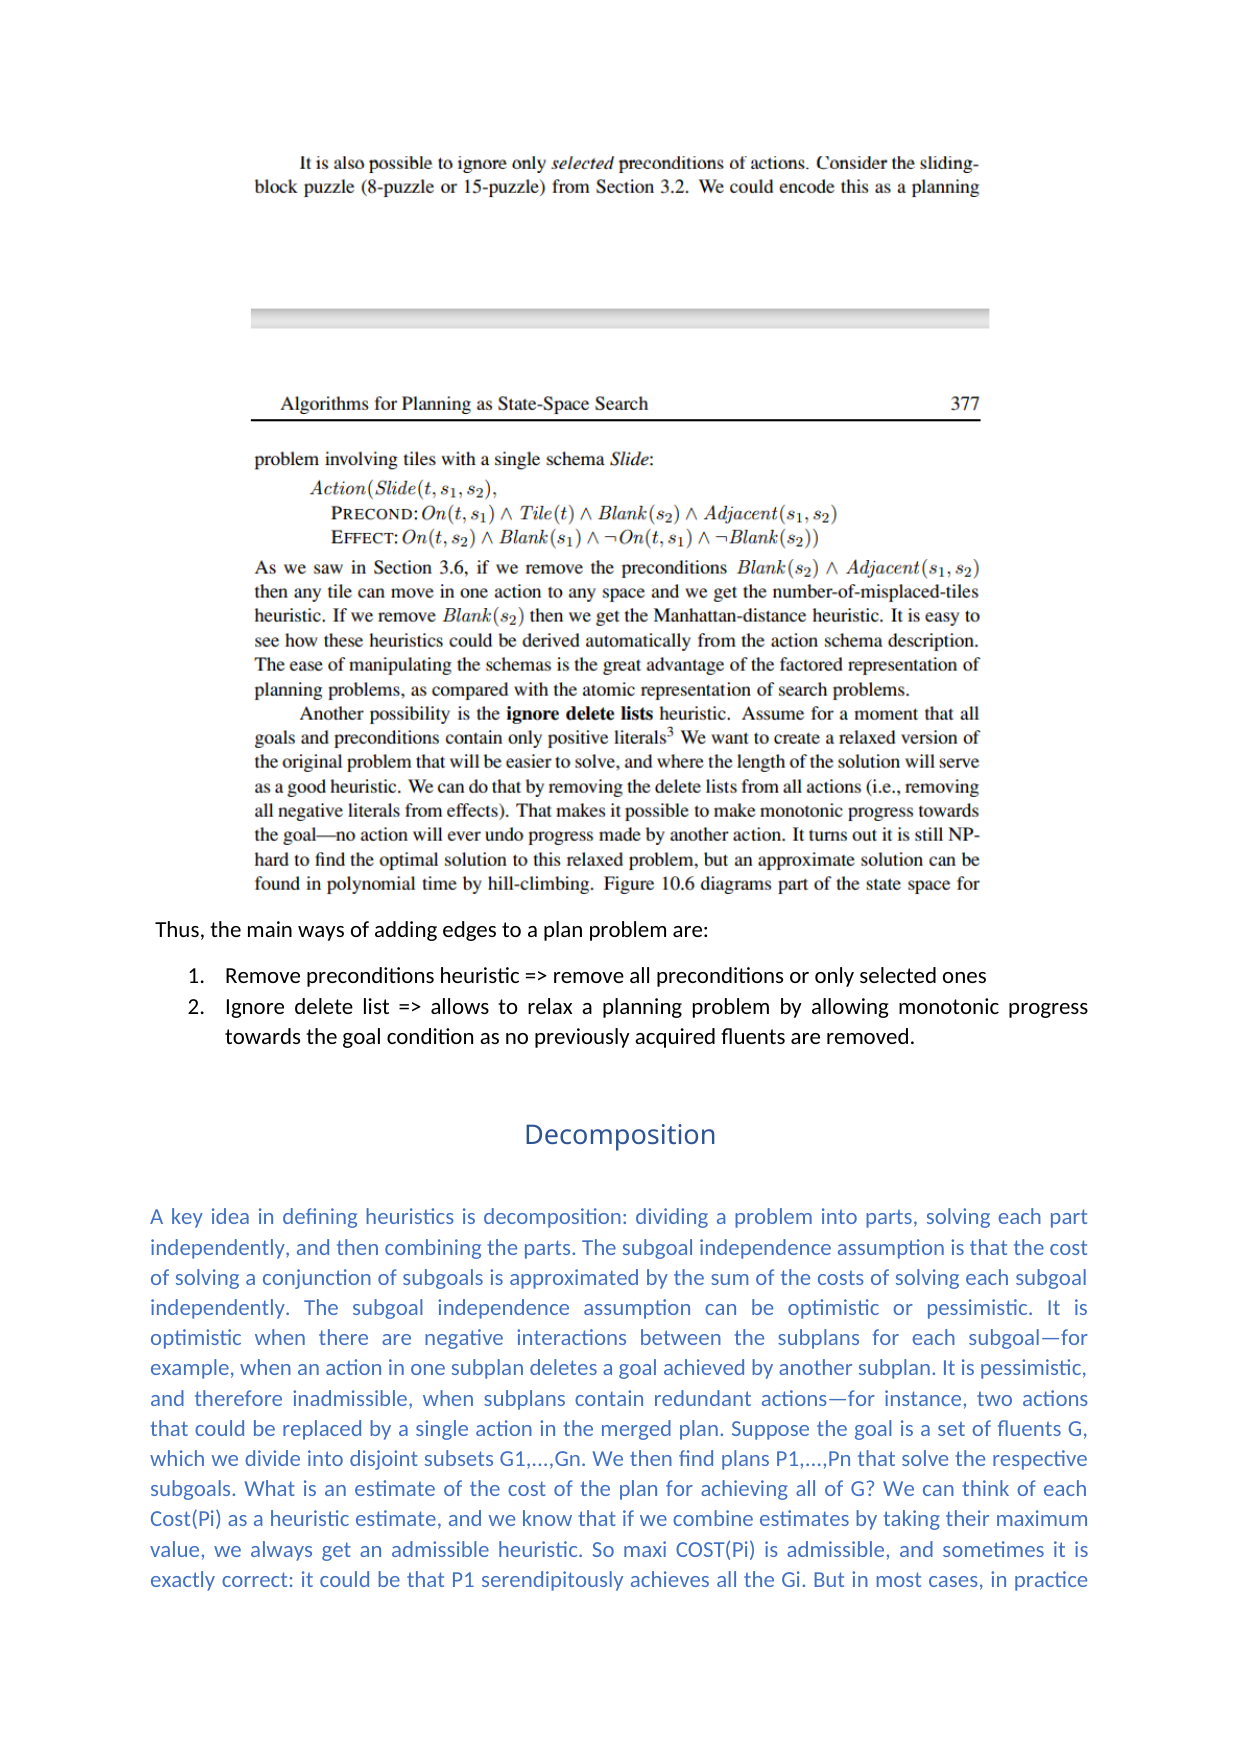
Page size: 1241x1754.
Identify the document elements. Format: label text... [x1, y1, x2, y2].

text Thus, the main ways of adding edges to a plan problem are: [150, 915, 1090, 943]
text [150, 1202, 1090, 1593]
subtitle Decomposition [150, 1116, 1090, 1153]
list Ignore delete list => allows to relax a planning problem by allowing monotonic progress towards the goal condition as no previously acquired fluents are removed. [187, 992, 1090, 1050]
list Remove preconditions heuristic => remove all preconditions or only selected ones [187, 962, 1090, 989]
picture [250, 150, 990, 896]
